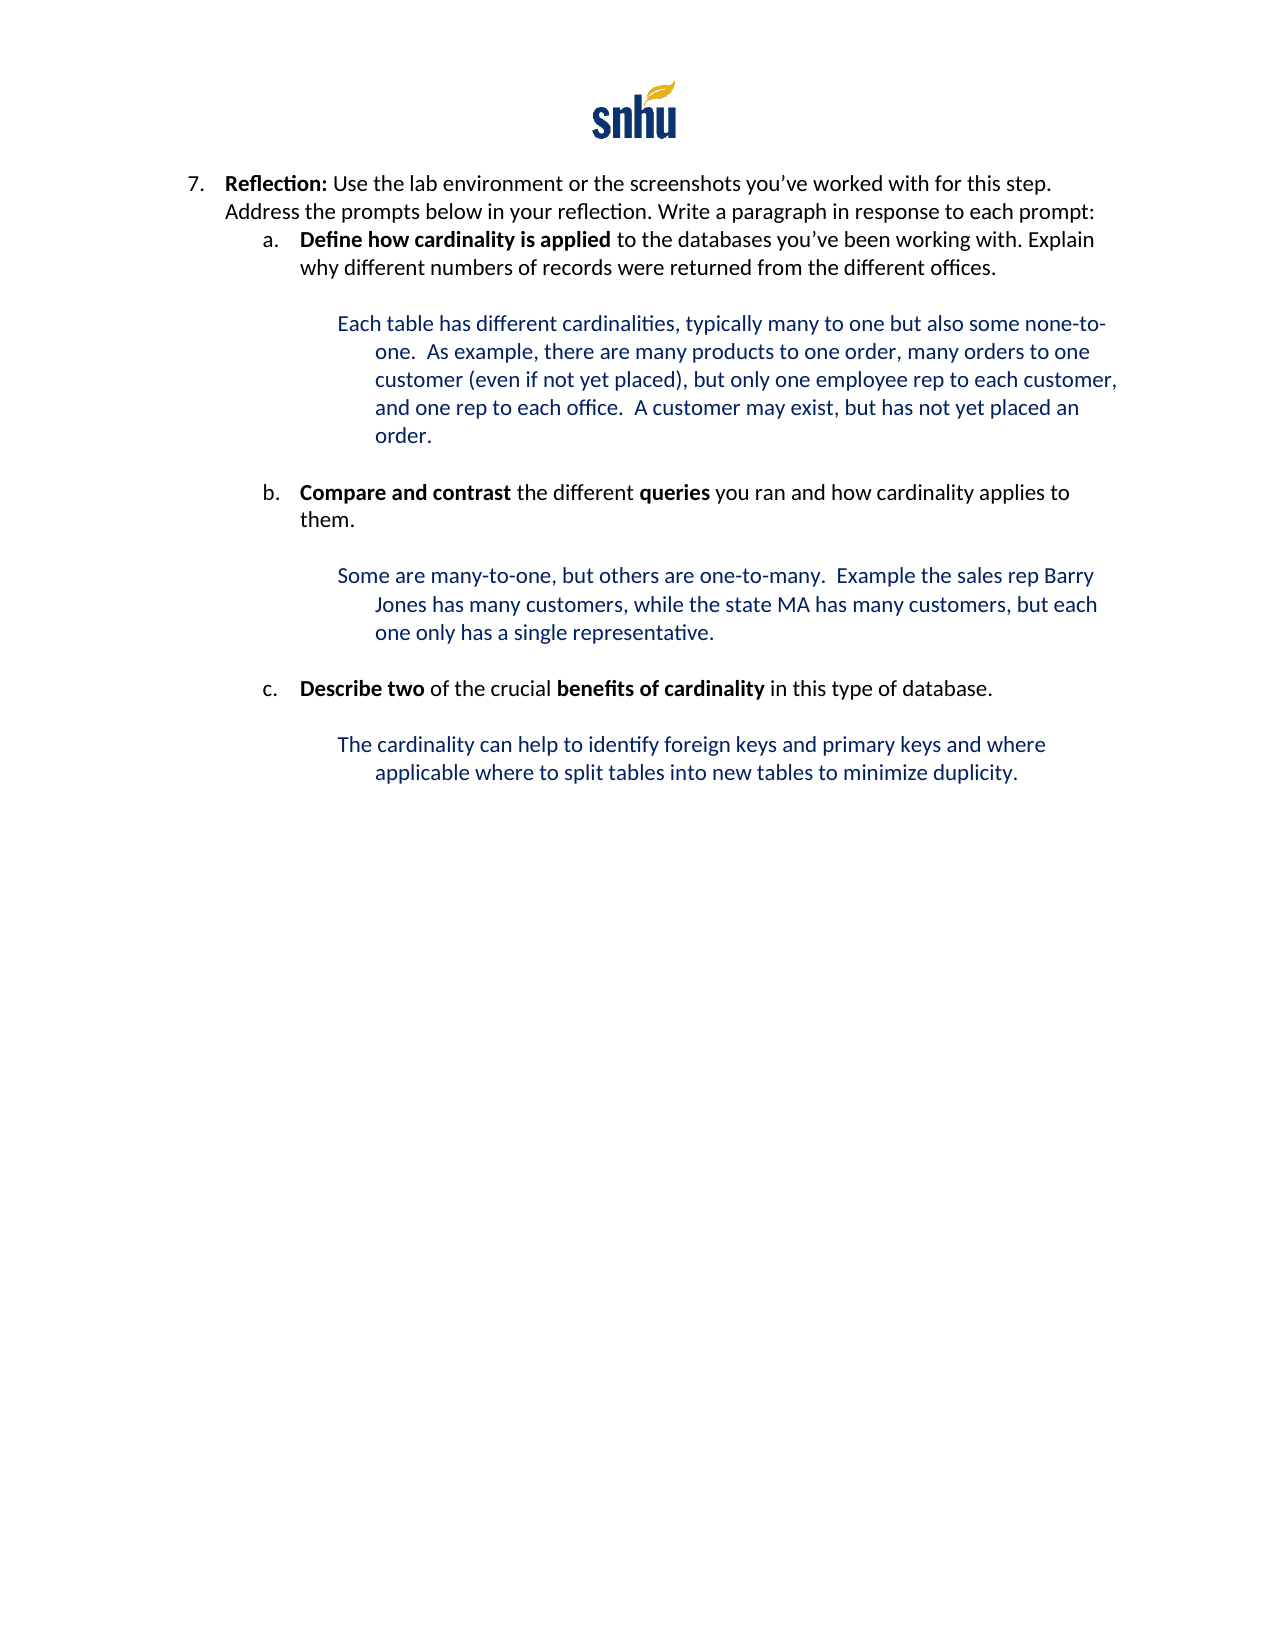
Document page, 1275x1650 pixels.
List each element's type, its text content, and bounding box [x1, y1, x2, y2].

list Some are many-to-one, but others are one-to-many. Example the sales rep Barry Jones has many customers, while the state MA has many customers, but each one only has a single representative. [337, 562, 1125, 646]
list Compare and contrast the different queries you ran and how cardinality applies to them. [262, 478, 1125, 534]
list Describe two of the crucial benefits of cardinality in this type of database. [262, 674, 1125, 702]
list Define how cardinality is applied to the databases you’ve been working with. Explain why different numbers of records were returned from the different offices. [262, 225, 1125, 281]
list The cardinality can help to identify foreign keys and primary keys and where applicable where to split tables into new tables to minimize duplicity. [337, 730, 1125, 786]
list Each table has different cardinalities, typically many to one but also some none-to-one. As example, there are many products to one order, many orders to one customer (even if not yet placed), but only one employee rep to each customer, and one rep to each office. A customer may exist, but has not yet placed an order. [337, 309, 1125, 449]
list Reflection: Use the lab environment or the screenshots you’ve worked with for this step. Address the prompts below in your reflection. Write a paragraph in response to each prompt: [187, 169, 1125, 225]
picture [573, 75, 702, 147]
